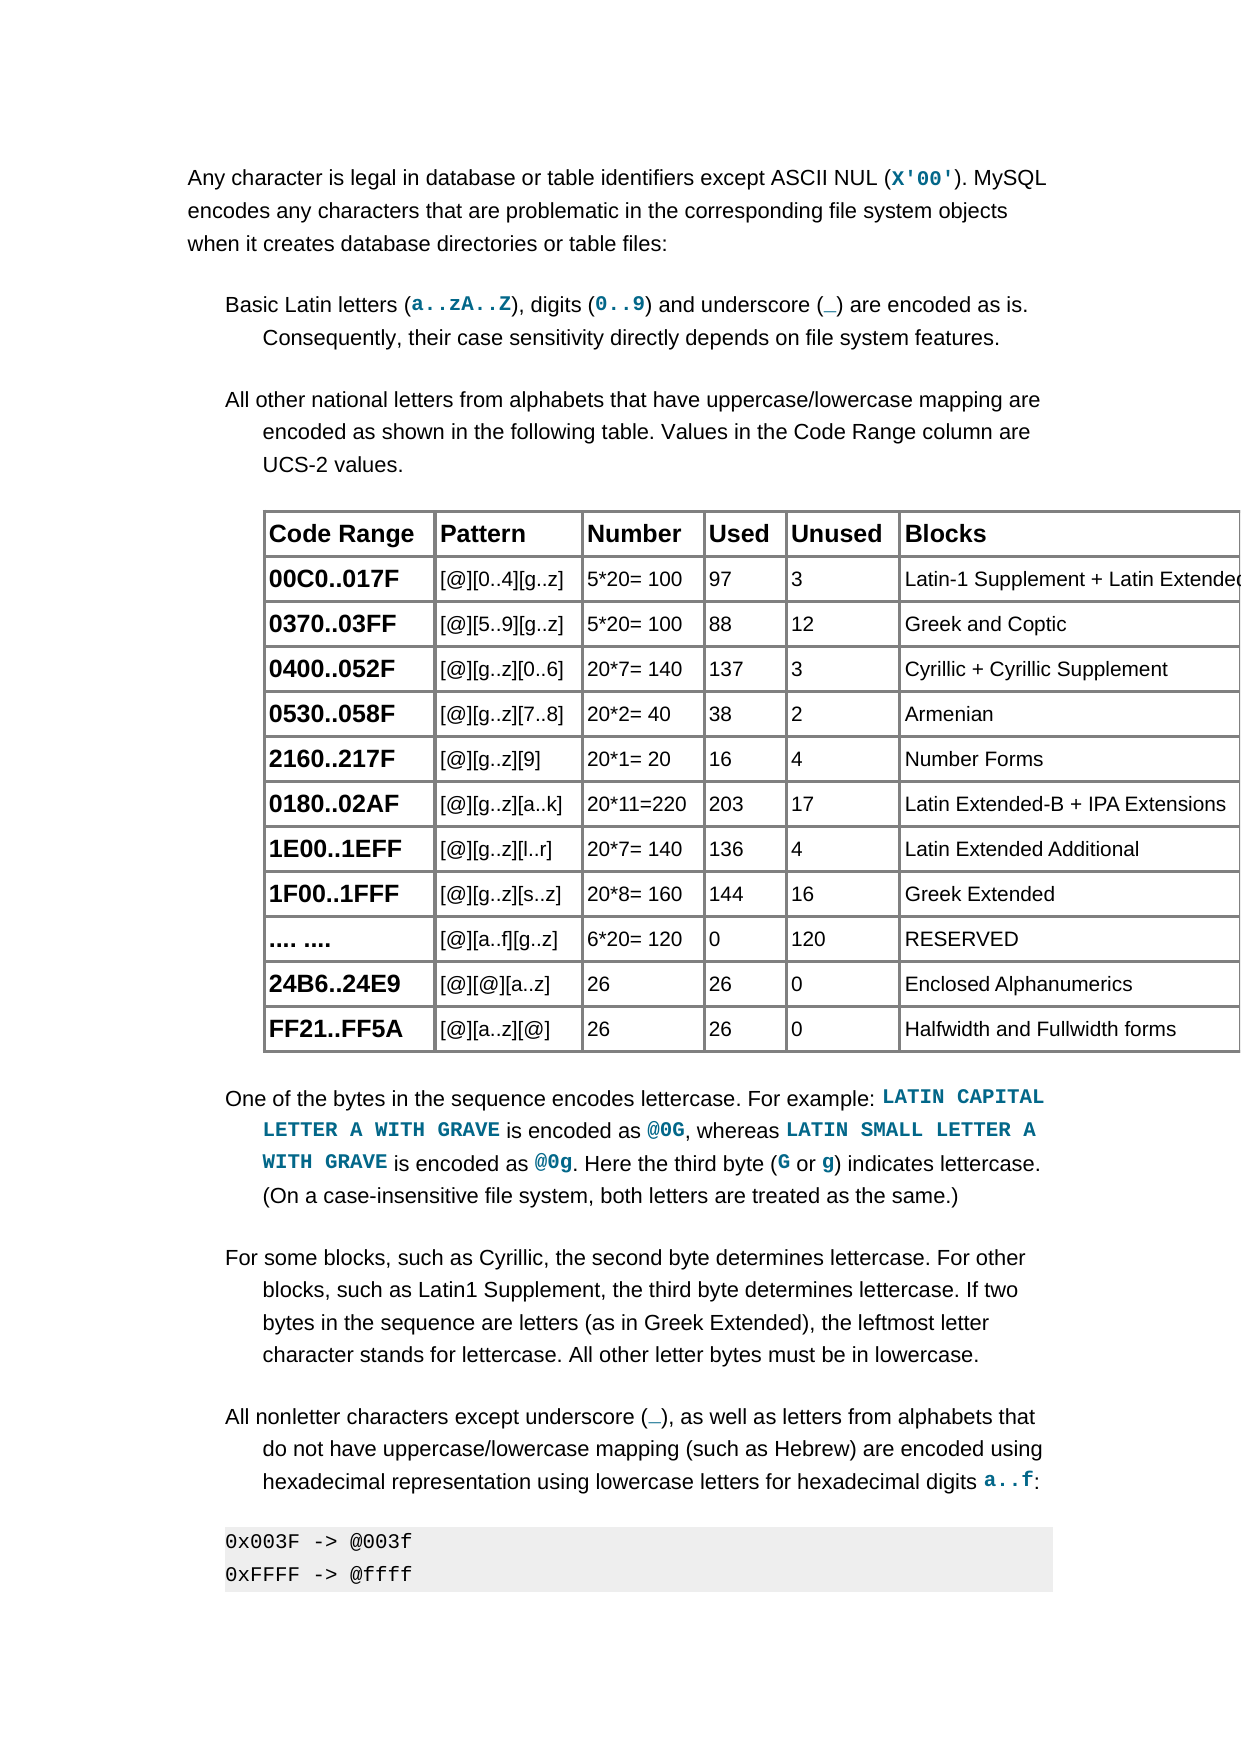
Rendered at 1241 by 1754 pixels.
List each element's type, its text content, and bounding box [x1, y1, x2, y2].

table_cell Number Forms [901, 738, 1239, 779]
table_cell Latin Extended-B + IPA Extensions [901, 783, 1239, 824]
table_cell 20*1= 20 [584, 738, 703, 779]
table_cell 26 [706, 1008, 785, 1049]
table_cell 24B6..24E9 [266, 963, 433, 1004]
table_cell 12 [788, 603, 898, 644]
table_cell RESERVED [901, 918, 1239, 959]
table_cell [@][g..z][l..r] [437, 828, 581, 869]
table_cell 0 [788, 1008, 898, 1049]
table_cell FF21..FF5A [266, 1008, 433, 1049]
table_header Blocks [901, 513, 1239, 554]
table_cell Halfwidth and Fullwidth forms [901, 1008, 1239, 1049]
text One of the bytes in the sequence encodes lettercase. For example: LATIN CAPITAL LETTER A WITH GRAVE is encoded as @0G, whereas LATIN SMALL LETTER A WITH GRAVE is encoded as @0g. Here the third byte (G or g) indicates lettercase. (On a case-insensitive file system, both letters are treated as the same.) [225, 1082, 1053, 1212]
table_cell Greek and Coptic [901, 603, 1239, 644]
table_cell Cyrillic + Cyrillic Supplement [901, 648, 1239, 689]
text 0x003F -> @003f [225, 1527, 1053, 1559]
table_cell [@][g..z][7..8] [437, 693, 581, 734]
table_cell 20*11=220 [584, 783, 703, 824]
table_cell 0 [788, 963, 898, 1004]
table_cell [@][g..z][0..6] [437, 648, 581, 689]
table_header Pattern [437, 513, 581, 554]
table_cell Latin Extended Additional [901, 828, 1239, 869]
text For some blocks, such as Cyrillic, the second byte determines lettercase. For other blocks, such as Latin1 Supplement, the third byte determines lettercase. If two bytes in the sequence are letters (as in Greek Extended), the leftmost letter character stands for lettercase. All other letter bytes must be in lowercase. [225, 1241, 1053, 1371]
table_cell 3 [788, 558, 898, 599]
table_cell 0370..03FF [266, 603, 433, 644]
table_cell 5*20= 100 [584, 603, 703, 644]
table_cell 20*7= 140 [584, 648, 703, 689]
table_cell 20*8= 160 [584, 873, 703, 914]
table_cell [@][0..4][g..z] [437, 558, 581, 599]
table_cell 2 [788, 693, 898, 734]
table_cell 0180..02AF [266, 783, 433, 824]
table_cell 120 [788, 918, 898, 959]
table_header Number [584, 513, 703, 554]
text Any character is legal in database or table identifiers except ASCII NUL (X'00'). MySQL encodes any characters that are problematic in the corresponding file system objects when it creates database directories or table files: [187, 162, 1053, 259]
table_cell 136 [706, 828, 785, 869]
table_cell 5*20= 100 [584, 558, 703, 599]
table_cell 4 [788, 738, 898, 779]
table_cell [@][g..z][9] [437, 738, 581, 779]
table_cell Greek Extended [901, 873, 1239, 914]
table_cell 6*20= 120 [584, 918, 703, 959]
text Basic Latin letters (a..zA..Z), digits (0..9) and underscore (_) are encoded as is. Consequently, their case sensitivity directly depends on file system features. [225, 289, 1053, 354]
table_cell 2160..217F [266, 738, 433, 779]
table_cell 16 [706, 738, 785, 779]
table_cell 26 [584, 963, 703, 1004]
table_cell 38 [706, 693, 785, 734]
table_header Used [706, 513, 785, 554]
table_cell 00C0..017F [266, 558, 433, 599]
table_cell Enclosed Alphanumerics [901, 963, 1239, 1004]
table_cell [@][5..9][g..z] [437, 603, 581, 644]
table_cell [@][g..z][s..z] [437, 873, 581, 914]
text 0xFFFF -> @ffff [225, 1559, 1053, 1592]
table_cell [@][a..z][@] [437, 1008, 581, 1049]
table_cell 0 [706, 918, 785, 959]
table_cell 1F00..1FFF [266, 873, 433, 914]
table_cell 0530..058F [266, 693, 433, 734]
table_cell 144 [706, 873, 785, 914]
table_cell 16 [788, 873, 898, 914]
text All other national letters from alphabets that have uppercase/lowercase mapping are encoded as shown in the following table. Values in the Code Range column are UCS-2 values. [225, 383, 1053, 480]
table_cell 88 [706, 603, 785, 644]
table_cell 26 [584, 1008, 703, 1049]
table_cell [@][@][a..z] [437, 963, 581, 1004]
table_cell 26 [706, 963, 785, 1004]
table_cell 203 [706, 783, 785, 824]
table_cell 97 [706, 558, 785, 599]
table_cell 0400..052F [266, 648, 433, 689]
table_cell 20*2= 40 [584, 693, 703, 734]
table_cell [@][a..f][g..z] [437, 918, 581, 959]
table_header Unused [788, 513, 898, 554]
table_cell 3 [788, 648, 898, 689]
table_cell 20*7= 140 [584, 828, 703, 869]
table_cell 1E00..1EFF [266, 828, 433, 869]
table_cell 4 [788, 828, 898, 869]
table_cell .... .... [266, 918, 433, 959]
table_cell Latin-1 Supplement + Latin Extended-A [901, 558, 1239, 599]
table_header Code Range [266, 513, 433, 554]
table_cell 17 [788, 783, 898, 824]
text All nonletter characters except underscore (_), as well as letters from alphabets that do not have uppercase/lowercase mapping (such as Hebrew) are encoded using hexadecimal representation using lowercase letters for hexadecimal digits a..f: [225, 1400, 1053, 1498]
table_cell [@][g..z][a..k] [437, 783, 581, 824]
table_cell Armenian [901, 693, 1239, 734]
table_cell 137 [706, 648, 785, 689]
